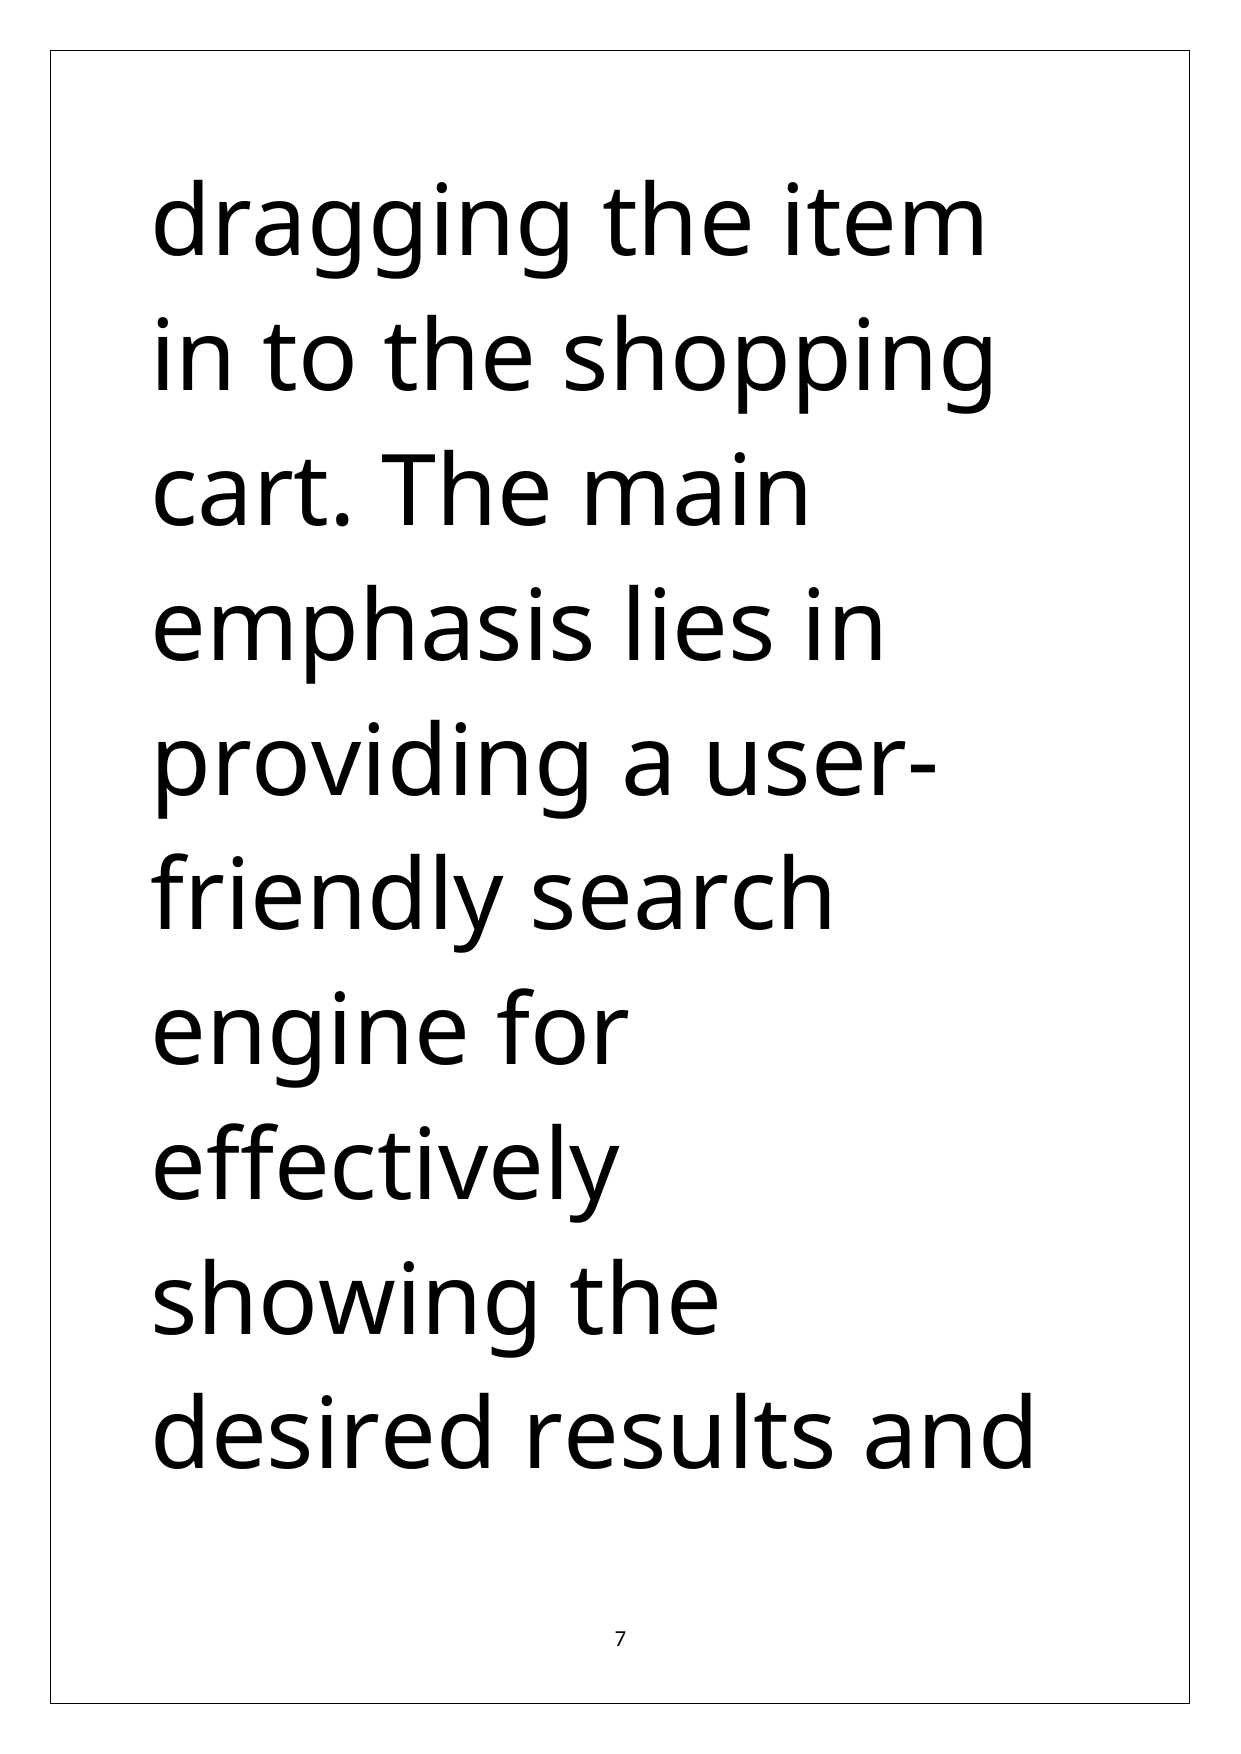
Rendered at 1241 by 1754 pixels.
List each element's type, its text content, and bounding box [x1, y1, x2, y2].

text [150, 1228, 1090, 1498]
text cart. The main emphasis lies in providing a user-friendly search engine for effectively [150, 419, 1090, 1228]
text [150, 150, 1090, 419]
